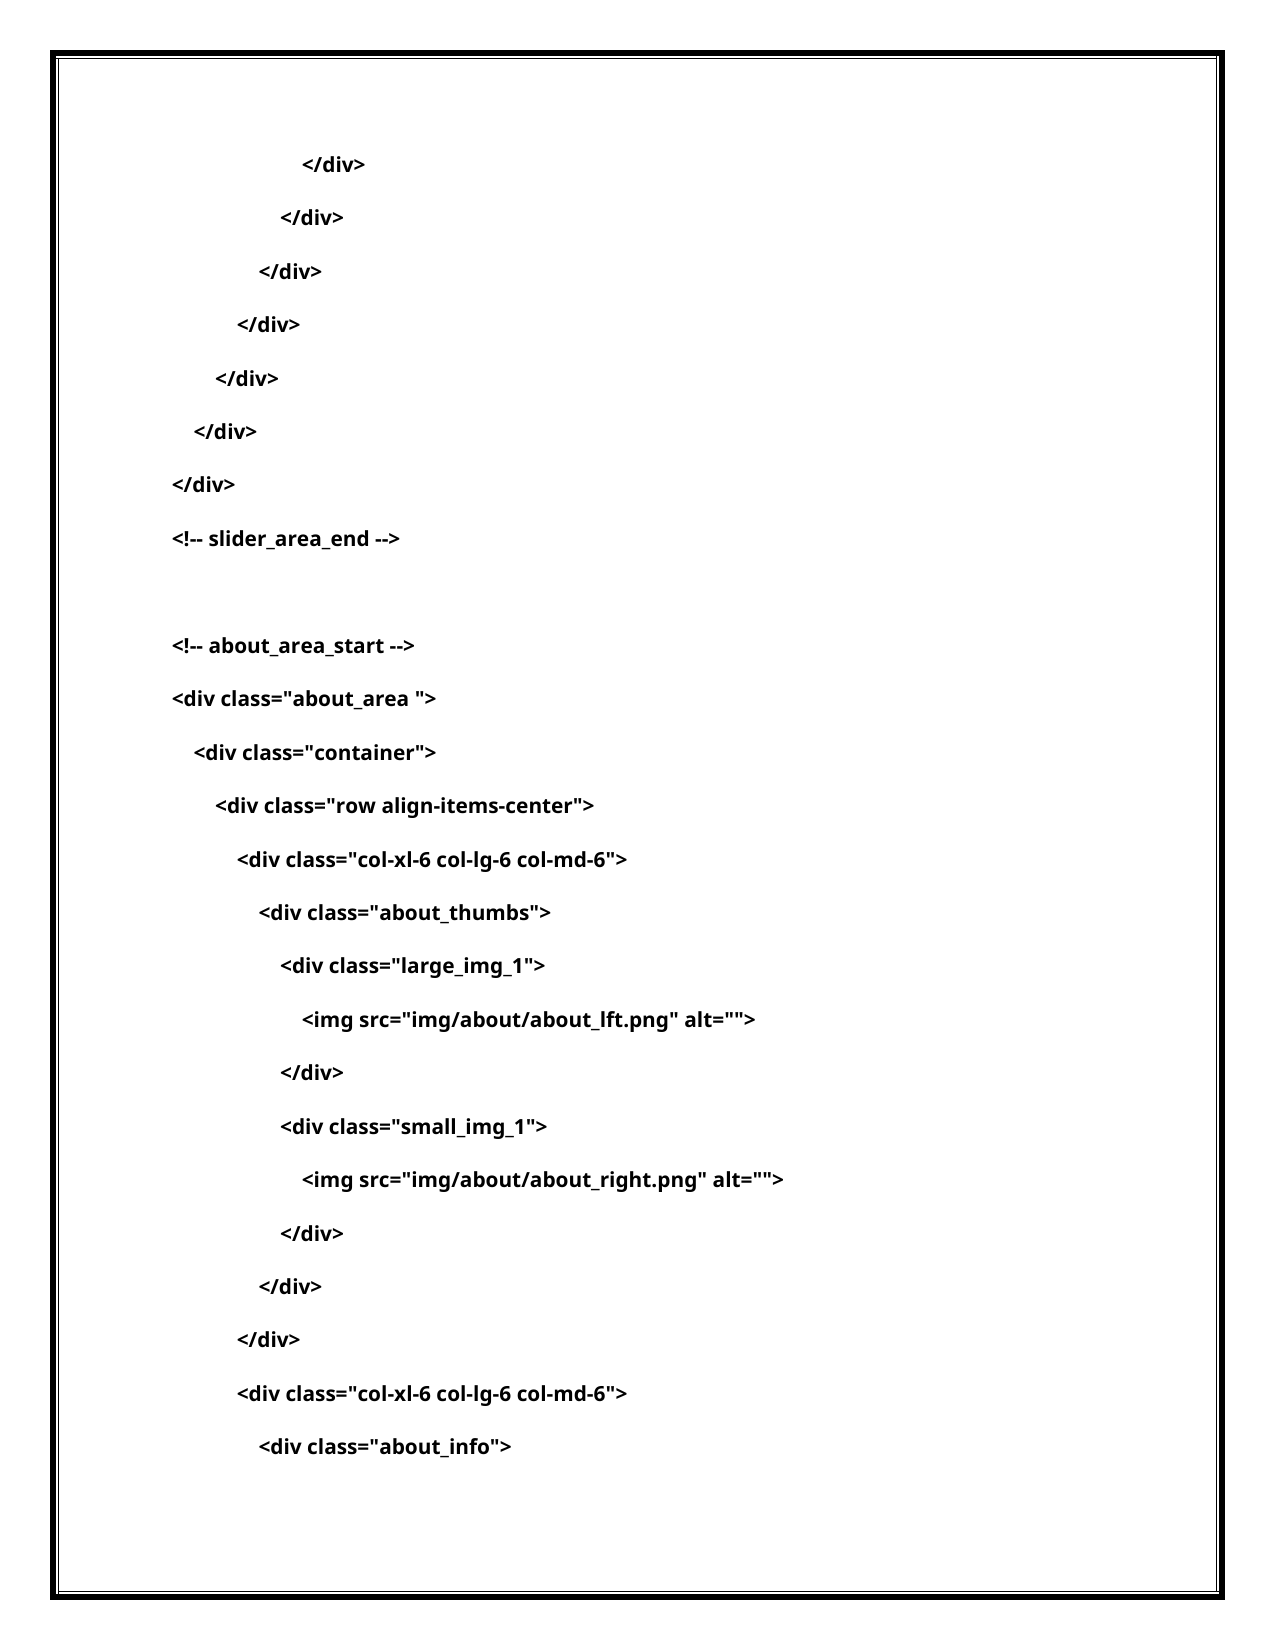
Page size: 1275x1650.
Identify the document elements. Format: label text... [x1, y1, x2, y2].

text </div> [150, 417, 1125, 446]
text </div> [150, 257, 1125, 285]
text <img src="img/about/about_right.png" alt=""> [150, 1165, 1125, 1194]
text </div> [150, 1219, 1125, 1247]
text </div> [150, 364, 1125, 392]
text <div class="about_info"> [150, 1432, 1125, 1461]
text </div> [150, 150, 1125, 178]
text <img src="img/about/about_lft.png" alt=""> [150, 1005, 1125, 1033]
text </div> [150, 203, 1125, 232]
text <div class="col-xl-6 col-lg-6 col-md-6"> [150, 1379, 1125, 1407]
text <div class="about_area "> [150, 684, 1125, 713]
text </div> [150, 310, 1125, 339]
text <div class="large_img_1"> [150, 952, 1125, 980]
text </div> [150, 1058, 1125, 1087]
text <!-- about_area_start --> [150, 631, 1125, 659]
text <div class="container"> [150, 738, 1125, 766]
text <div class="small_img_1"> [150, 1112, 1125, 1140]
text </div> [150, 1272, 1125, 1301]
text </div> [150, 471, 1125, 499]
text </div> [150, 1326, 1125, 1354]
text <!-- slider_area_end --> [150, 524, 1125, 552]
text <div class="about_thumbs"> [150, 898, 1125, 927]
text <div class="col-xl-6 col-lg-6 col-md-6"> [150, 845, 1125, 873]
text <div class="row align-items-center"> [150, 791, 1125, 820]
